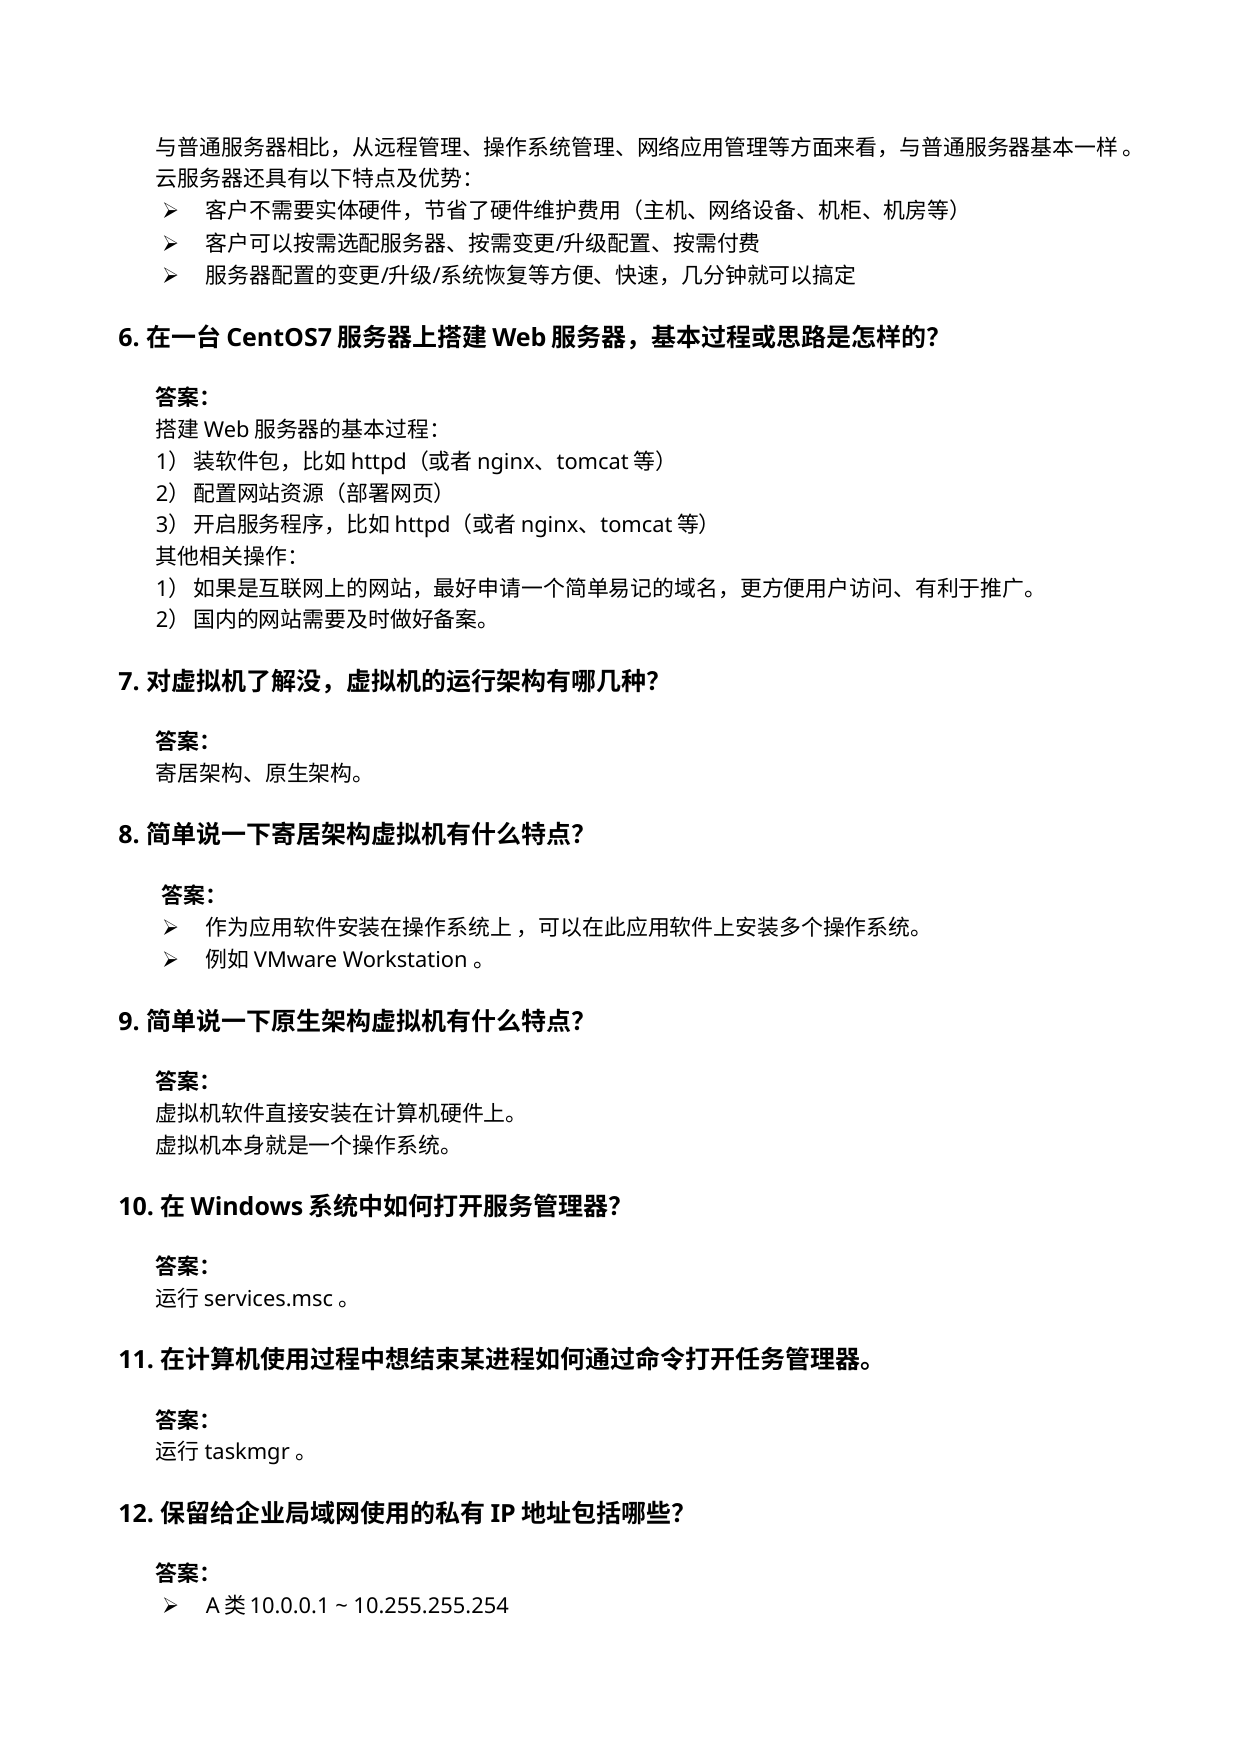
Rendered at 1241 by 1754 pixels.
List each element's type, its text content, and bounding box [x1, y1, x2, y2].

list A类 10.0.0.1 ~ 10.255.255.254 [162, 1588, 1122, 1620]
text 答案： [118, 1556, 1122, 1588]
list 如果是互联网上的网站，最好申请一个简单易记的域名，更方便用户访问、有利于推广。 [156, 571, 1122, 602]
subtitle 12. 保留给企业局域网使用的私有IP地址包括哪些？ [118, 1479, 1122, 1544]
subtitle 8. 简单说一下寄居架构虚拟机有什么特点？ [118, 800, 1122, 865]
list 服务器配置的变更/升级/系统恢复等方便、快速，几分钟就可以搞定 [162, 258, 1122, 290]
text 答案： [118, 380, 1122, 412]
subtitle 9. 简单说一下原生架构虚拟机有什么特点？ [118, 987, 1122, 1052]
list 装软件包，比如httpd（或者nginx、tomcat等） [156, 444, 1122, 476]
text 搭建Web服务器的基本过程： [118, 412, 1122, 444]
text 其他相关操作： [118, 539, 1122, 571]
text 与普通服务器相比，从远程管理、操作系统管理、网络应用管理等方面来看，与普通服务器基本一样。云服务器还具有以下特点及优势： [156, 129, 1122, 193]
text 寄居架构、原生架构。 [118, 756, 1122, 788]
list 国内的网站需要及时做好备案。 [156, 602, 1122, 634]
text 答案： [118, 1403, 1122, 1434]
text 虚拟机软件直接安装在计算机硬件上。 [118, 1096, 1122, 1128]
list 客户可以按需选配服务器、按需变更/升级配置、按需付费 [162, 225, 1122, 258]
text 答案： [118, 724, 1122, 756]
list 客户不需要实体硬件，节省了硬件维护费用（主机、网络设备、机柜、机房等） [162, 193, 1122, 225]
subtitle 10. 在Windows系统中如何打开服务管理器？ [118, 1172, 1122, 1237]
list 作为应用软件安装在操作系统上 ，可以在此应用软件上安装多个操作系统。 [162, 909, 1122, 942]
subtitle 11. 在计算机使用过程中想结束某进程如何通过命令打开任务管理器。 [118, 1325, 1122, 1390]
list 开启服务程序，比如httpd（或者nginx、tomcat等） [156, 507, 1122, 539]
text 运行services.msc 。 [118, 1281, 1122, 1313]
text 答案： [118, 1064, 1122, 1096]
list 例如VMware Workstation 。 [162, 942, 1122, 974]
text 答案： [118, 1249, 1122, 1281]
text 运行 taskmgr 。 [118, 1434, 1122, 1466]
text 虚拟机本身就是一个操作系统。 [118, 1128, 1122, 1159]
subtitle 7. 对虚拟机了解没，虚拟机的运行架构有哪几种？ [118, 647, 1122, 712]
list 配置网站资源（部署网页） [156, 476, 1122, 507]
subtitle 6. 在一台CentOS7服务器上搭建Web服务器，基本过程或思路是怎样的？ [118, 303, 1122, 368]
text 答案： [118, 878, 1122, 909]
